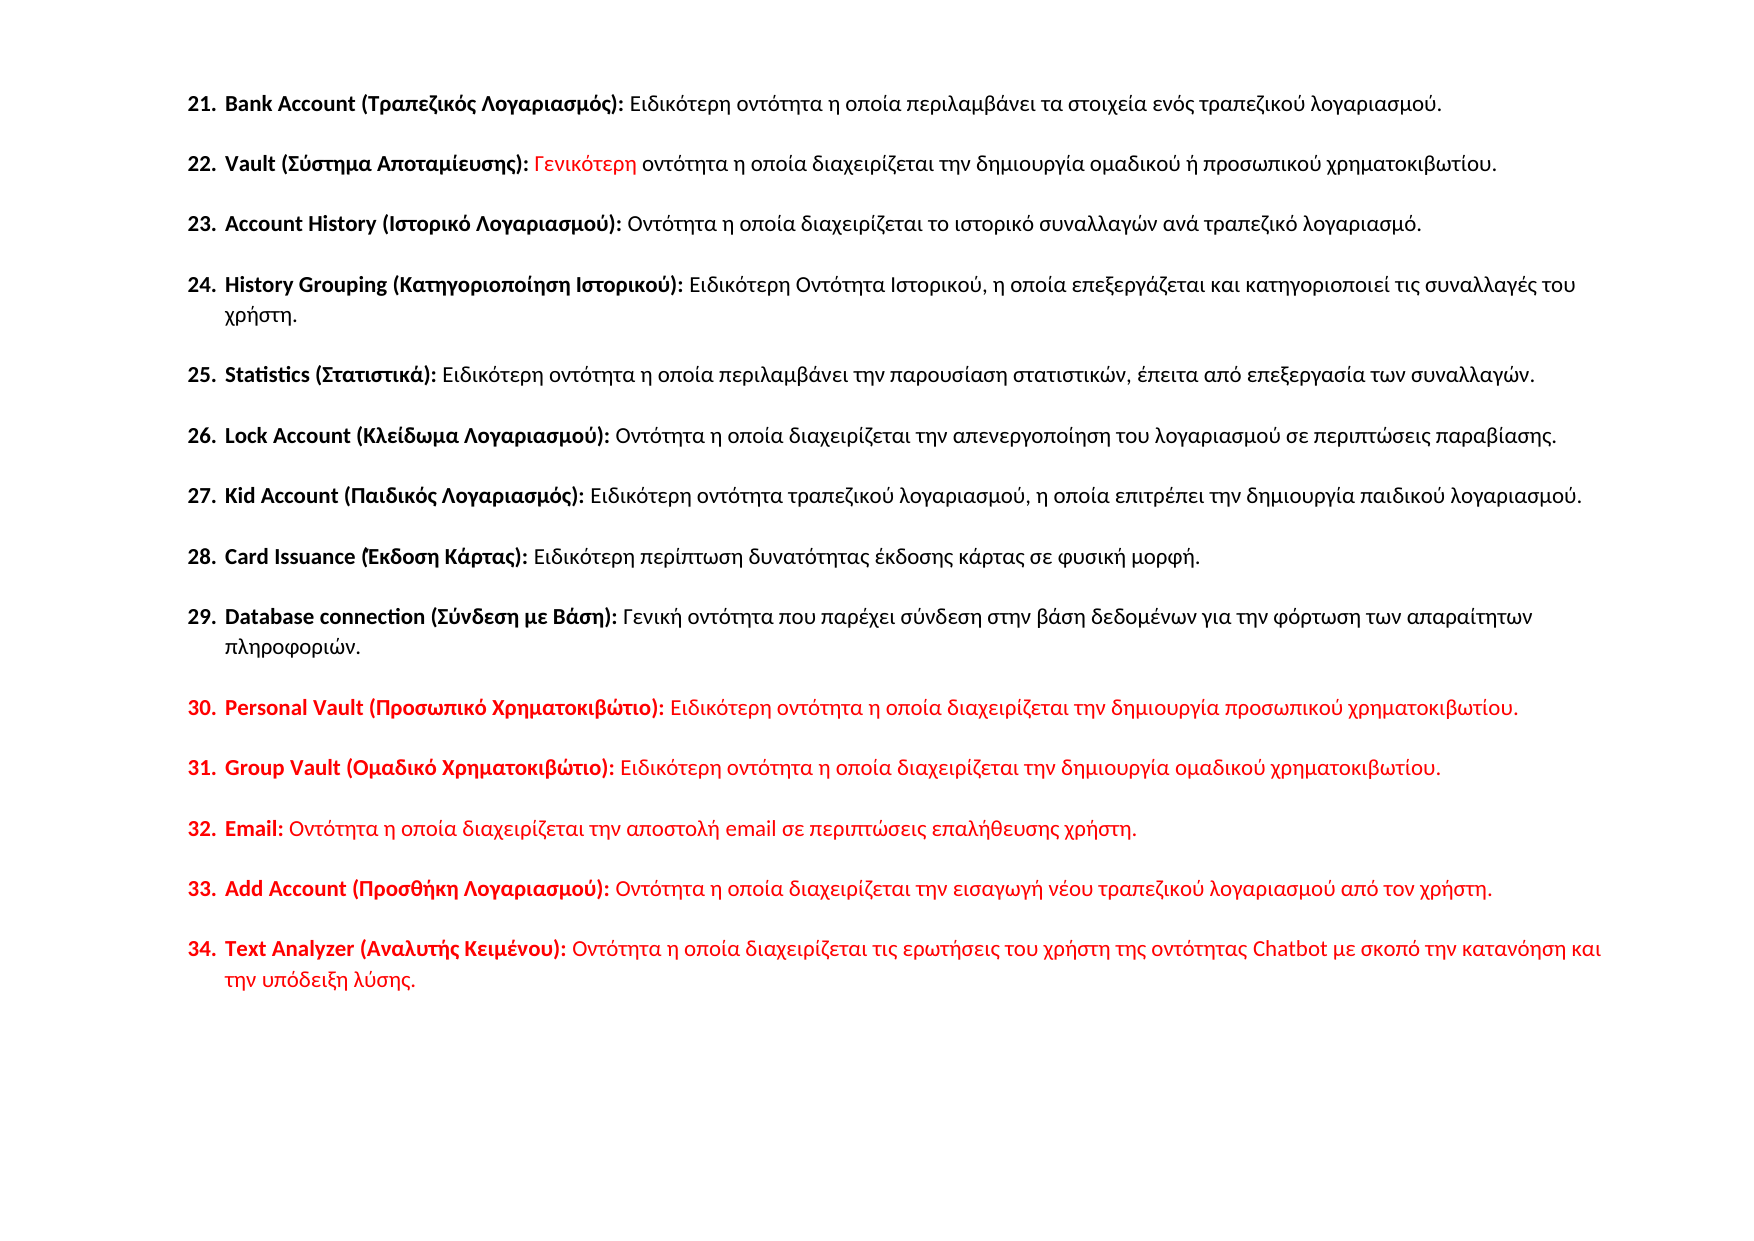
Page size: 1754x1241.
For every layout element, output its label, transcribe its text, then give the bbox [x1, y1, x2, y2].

list Statistics (Στατιστικά): Ειδικότερη οντότητα η οποία περιλαμβάνει την παρουσίαση στατιστικών, έπειτα από επεξεργασία των συναλλαγών. [187, 361, 1604, 388]
list Personal Vault (Προσωπικό Χρηματοκιβώτιο): Ειδικότερη οντότητα η οποία διαχειρίζεται την δημιουργία προσωπικού χρηματοκιβωτίου. [187, 693, 1604, 721]
list Add Account (Προσθήκη Λογαριασμού): Οντότητα η οποία διαχειρίζεται την εισαγωγή νέου τραπεζικού λογαριασμού από τον χρήστη. [187, 874, 1604, 902]
list Account History (Ιστορικό Λογαριασμού): Οντότητα η οποία διαχειρίζεται το ιστορικό συναλλαγών ανά τραπεζικό λογαριασμό. [187, 209, 1604, 237]
list Bank Account (Τραπεζικός Λογαριασμός): Ειδικότερη οντότητα η οποία περιλαμβάνει τα στοιχεία ενός τραπεζικού λογαριασμού. [187, 89, 1604, 117]
list Group Vault (Ομαδικό Χρηματοκιβώτιο): Ειδικότερη οντότητα η οποία διαχειρίζεται την δημιουργία ομαδικού χρηματοκιβωτίου. [187, 753, 1604, 781]
list Lock Account (Κλείδωμα Λογαριασμού): Οντότητα η οποία διαχειρίζεται την απενεργοποίηση του λογαριασμού σε περιπτώσεις παραβίασης. [187, 421, 1604, 449]
list Kid Account (Παιδικός Λογαριασμός): Ειδικότερη οντότητα τραπεζικού λογαριασμού, η οποία επιτρέπει την δημιουργία παιδικού λογαριασμού. [187, 481, 1604, 509]
list Vault (Σύστημα Αποταμίευσης): Γενικότερη οντότητα η οποία διαχειρίζεται την δημιουργία ομαδικού ή προσωπικού χρηματοκιβωτίου. [187, 149, 1604, 177]
list Database connection (Σύνδεση με Βάση): Γενική οντότητα που παρέχει σύνδεση στην βάση δεδομένων για την φόρτωση των απαραίτητων πληροφοριών. [187, 602, 1604, 660]
list Card Issuance (Έκδοση Κάρτας): Ειδικότερη περίπτωση δυνατότητας έκδοσης κάρτας σε φυσική μορφή. [187, 542, 1604, 570]
list Email: Οντότητα η οποία διαχειρίζεται την αποστολή email σε περιπτώσεις επαλήθευσης χρήστη. [187, 814, 1604, 842]
list Text Analyzer (Αναλυτής Κειμένου): Οντότητα η οποία διαχειρίζεται τις ερωτήσεις του χρήστη της οντότητας Chatbot με σκοπό την κατανόηση και την υπόδειξη λύσης. [187, 934, 1604, 993]
list History Grouping (Κατηγοριοποίηση Ιστορικού): Ειδικότερη Οντότητα Ιστορικού, η οποία επεξεργάζεται και κατηγοριοποιεί τις συναλλαγές του χρήστη. [187, 270, 1604, 328]
